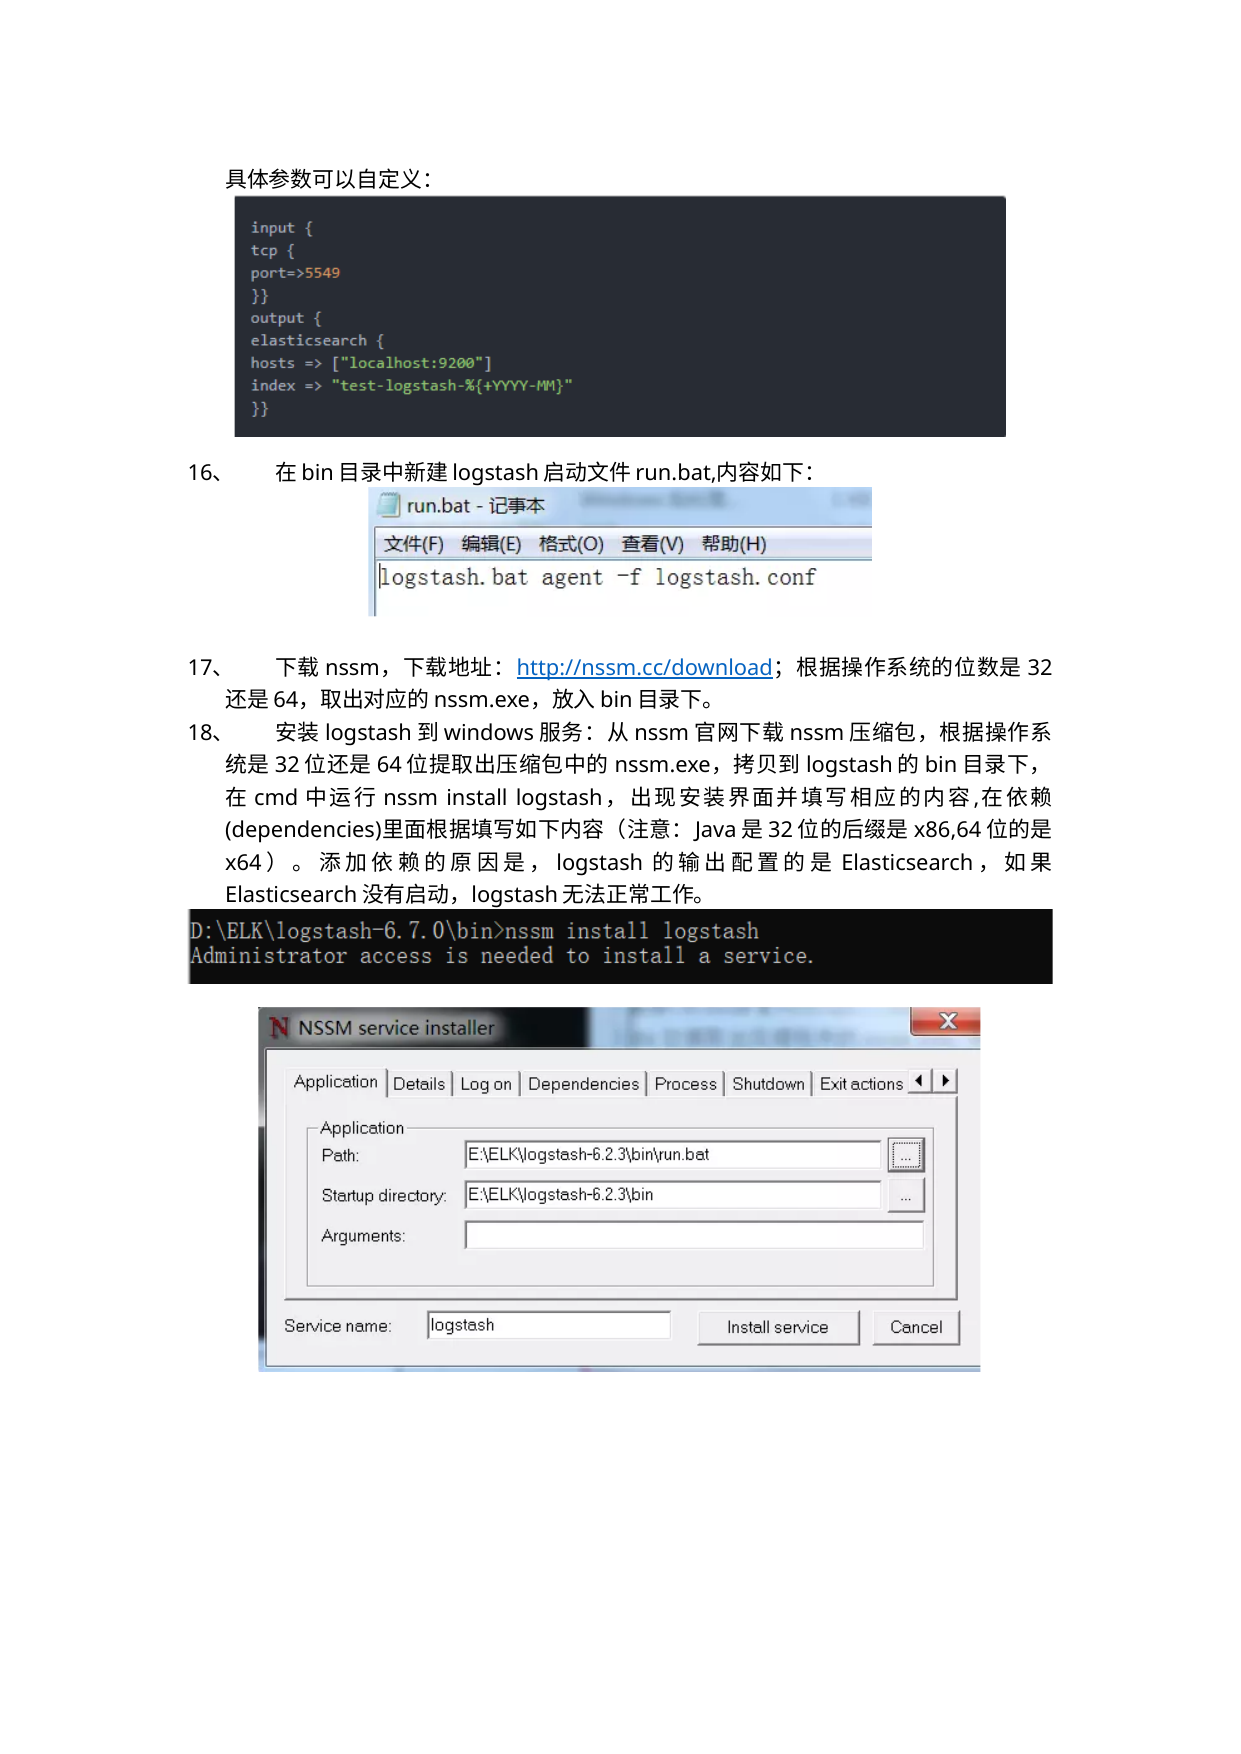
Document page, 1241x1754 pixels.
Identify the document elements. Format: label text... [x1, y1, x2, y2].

picture [187, 909, 1053, 984]
list 在bin目录中新建logstash启动文件run.bat,内容如下： [187, 454, 1053, 487]
picture [258, 1007, 983, 1372]
picture [234, 194, 1006, 437]
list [187, 162, 1053, 194]
picture [368, 487, 872, 624]
list 下载nssm，下载地址：http://nssm.cc/download；根据操作系统的位数是32还是64，取出对应的nssm.exe，放入bin目录下。 [187, 649, 1053, 714]
list 安装logstash到windows服务：从nssm官网下载nssm压缩包，根据操作系统是32位还是64位提取出压缩包中的nssm.exe，拷贝到logstash的bin目录下，在cmd中运行nssm install logstash，出现安装界面并填写相应的内容,在依赖(dependencies)里面根据填写如下内容（注意：Java是32位的后缀是x86,64位的是x64）。添加依赖的原因是，logstash的输出配置的是Elasticsearch，如果Elasticsearch没有启动，logstash无法正常工作。 [187, 714, 1053, 909]
